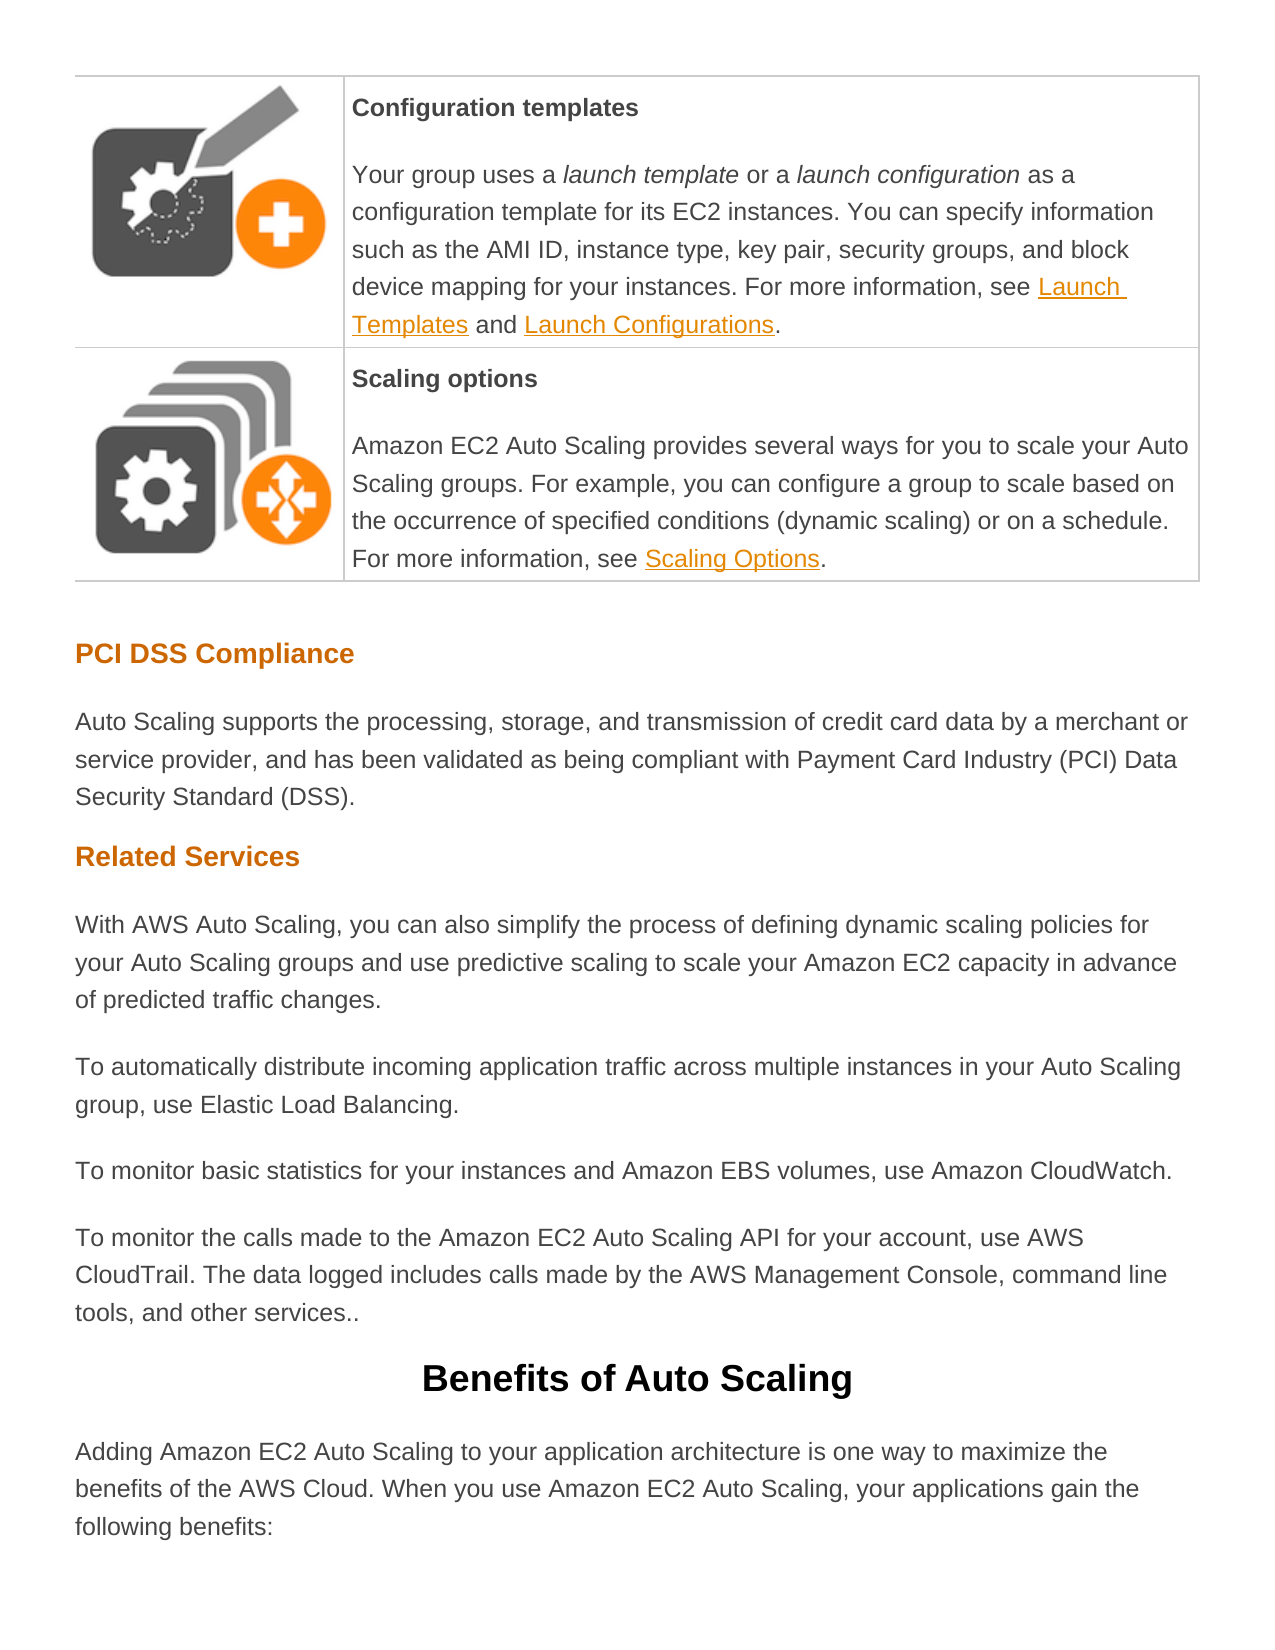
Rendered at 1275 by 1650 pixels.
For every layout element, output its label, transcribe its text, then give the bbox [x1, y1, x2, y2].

picture [82, 355, 336, 555]
table_cell [75, 77, 343, 346]
table_cell [75, 348, 343, 580]
text Adding Amazon EC2 Auto Scaling to your application architecture is one way to maximize the benefits of the AWS Cloud. When you use Amazon EC2 Auto Scaling, your applications gain the following benefits: [75, 1428, 1200, 1541]
table_cell Scaling options Amazon EC2 Auto Scaling provides several ways for you to scale your Auto Scaling groups. For example, you can configure a group to scale based on the occurrence of specified conditions (dynamic scaling) or on a schedule. For more information, see Scaling Options. [345, 348, 1198, 580]
table_cell Configuration templates Your group uses a launch template or a launch configuration as a configuration template for its EC2 instances. You can specify information such as the AMI ID, instance type, key pair, security groups, and block device mapping for your instances. For more information, see Launch Templates and Launch Configurations. [345, 77, 1198, 346]
text To automatically distribute incoming application traffic across multiple instances in your Auto Scaling group, use Elastic Load Balancing. [75, 1043, 1200, 1118]
text To monitor basic statistics for your instances and Amazon EBS volumes, use Amazon CloudWatch. [75, 1148, 1200, 1185]
subtitle PCI DSS Compliance [75, 637, 1200, 669]
subtitle Benefits of Auto Scaling [75, 1356, 1200, 1399]
text With AWS Auto Scaling, you can also simplify the process of defining dynamic scaling policies for your Auto Scaling groups and use predictive scaling to scale your Amazon EC2 capacity in advance of predicted traffic changes. [75, 902, 1200, 1014]
subtitle Related Services [75, 840, 1200, 873]
text Auto Scaling supports the processing, storage, and transmission of credit card data by a merchant or service provider, and has been validated as being compliant with Payment Card Industry (PCI) Data Security Standard (DSS). [75, 698, 1200, 811]
picture [82, 84, 336, 283]
text To monitor the calls made to the Amazon EC2 Auto Scaling API for your account, use AWS CloudTrail. The data logged includes calls made by the AWS Management Console, command line tools, and other services.. [75, 1214, 1200, 1327]
